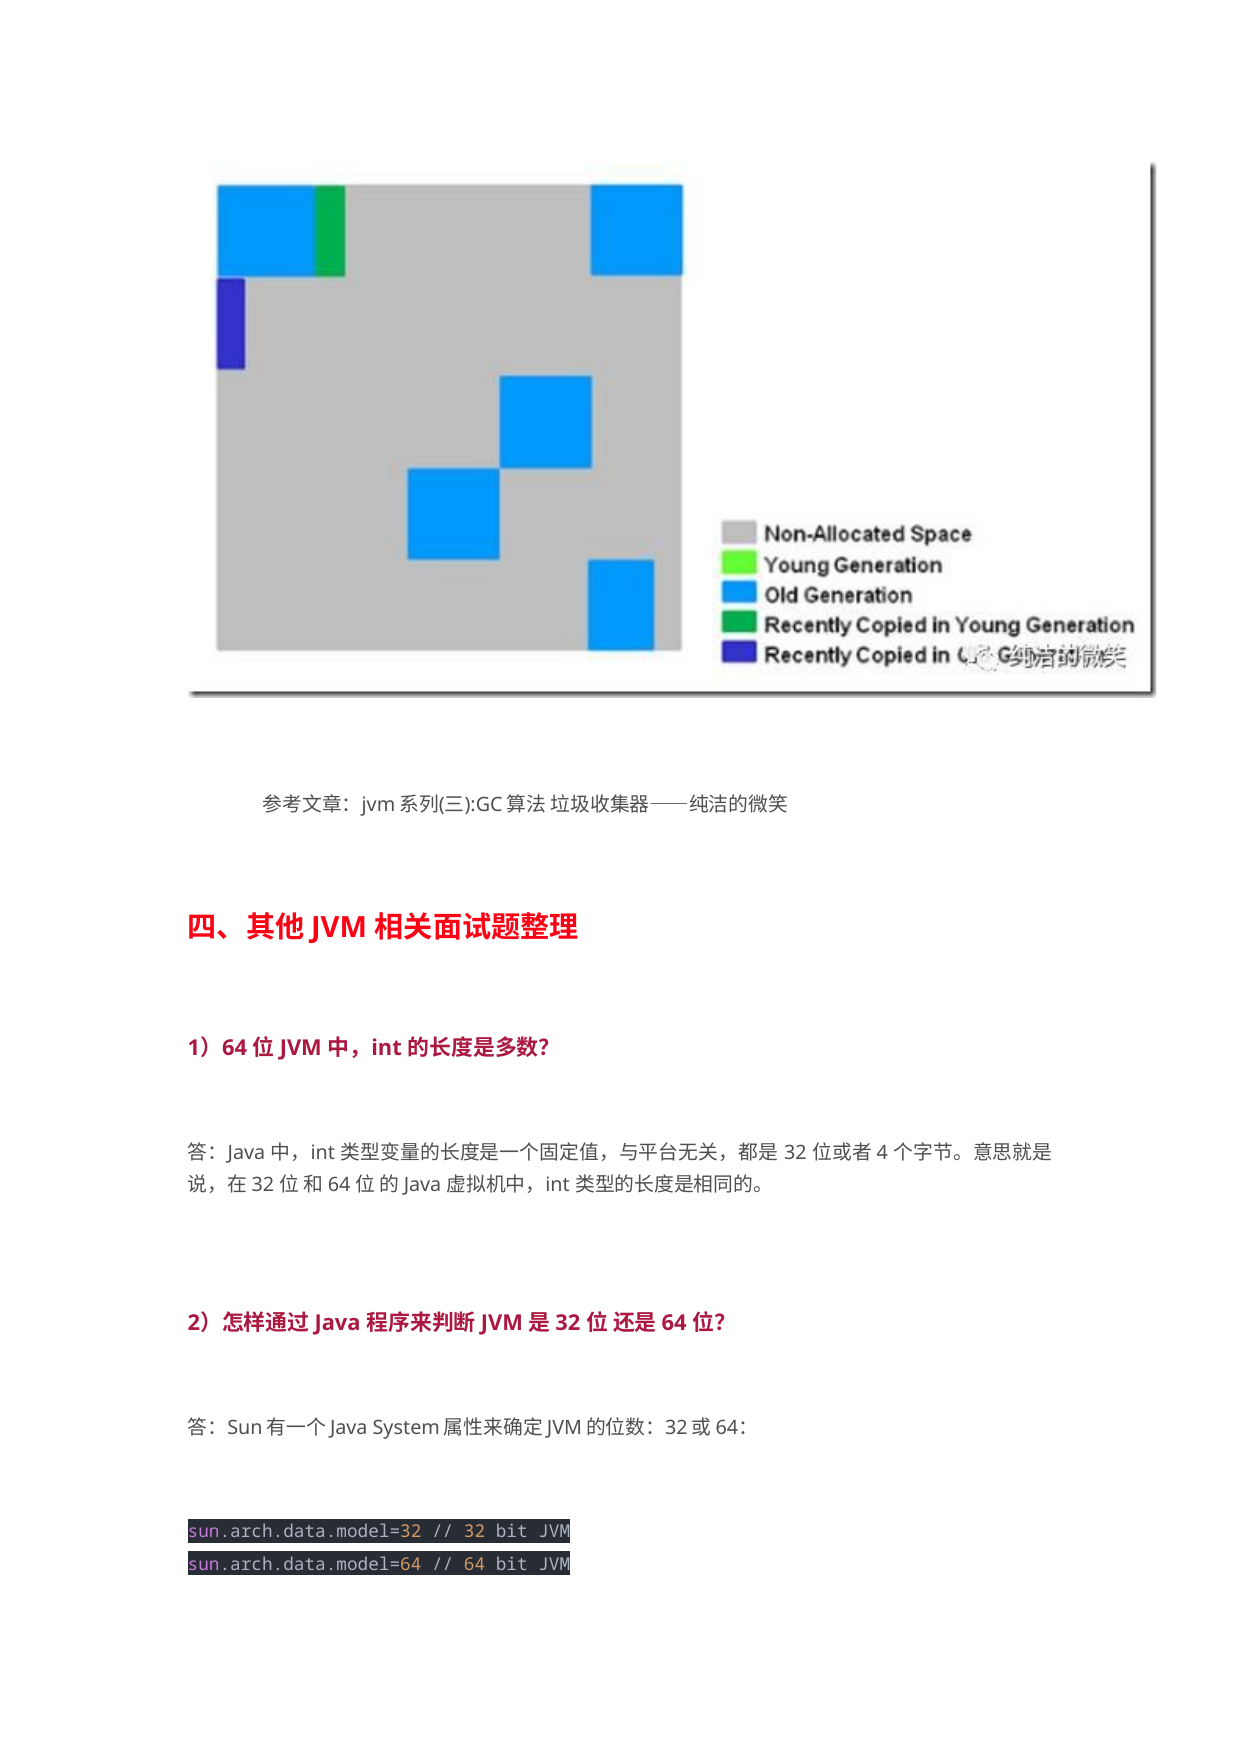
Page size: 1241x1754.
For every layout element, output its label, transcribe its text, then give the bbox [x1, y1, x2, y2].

text 参考文章：jvm系列(三):GC算法 垃圾收集器——纯洁的微笑 [262, 787, 978, 819]
subtitle 1）64 位 JVM 中，int 的长度是多数？ [187, 1029, 1053, 1062]
text sun.arch.data.model=32 // 32 bit JVM sun.arch.data.model=64 // 64 bit JVM [187, 1514, 1053, 1579]
text 答：Java 中，int 类型变量的长度是一个固定值，与平台无关，都是 32 位或者 4 个字节。意思就是说，在 32 位 和 64 位 的Java 虚拟机中，int 类型的长度是相同的。 [187, 1134, 1053, 1199]
picture [187, 162, 1157, 698]
subtitle 四、其他 JVM 相关面试题整理 [187, 892, 1053, 957]
subtitle 2）怎样通过 Java 程序来判断 JVM 是 32 位 还是 64 位？ [187, 1304, 1053, 1337]
text 答：Sun有一个Java System属性来确定JVM的位数：32或64： [187, 1409, 1053, 1442]
